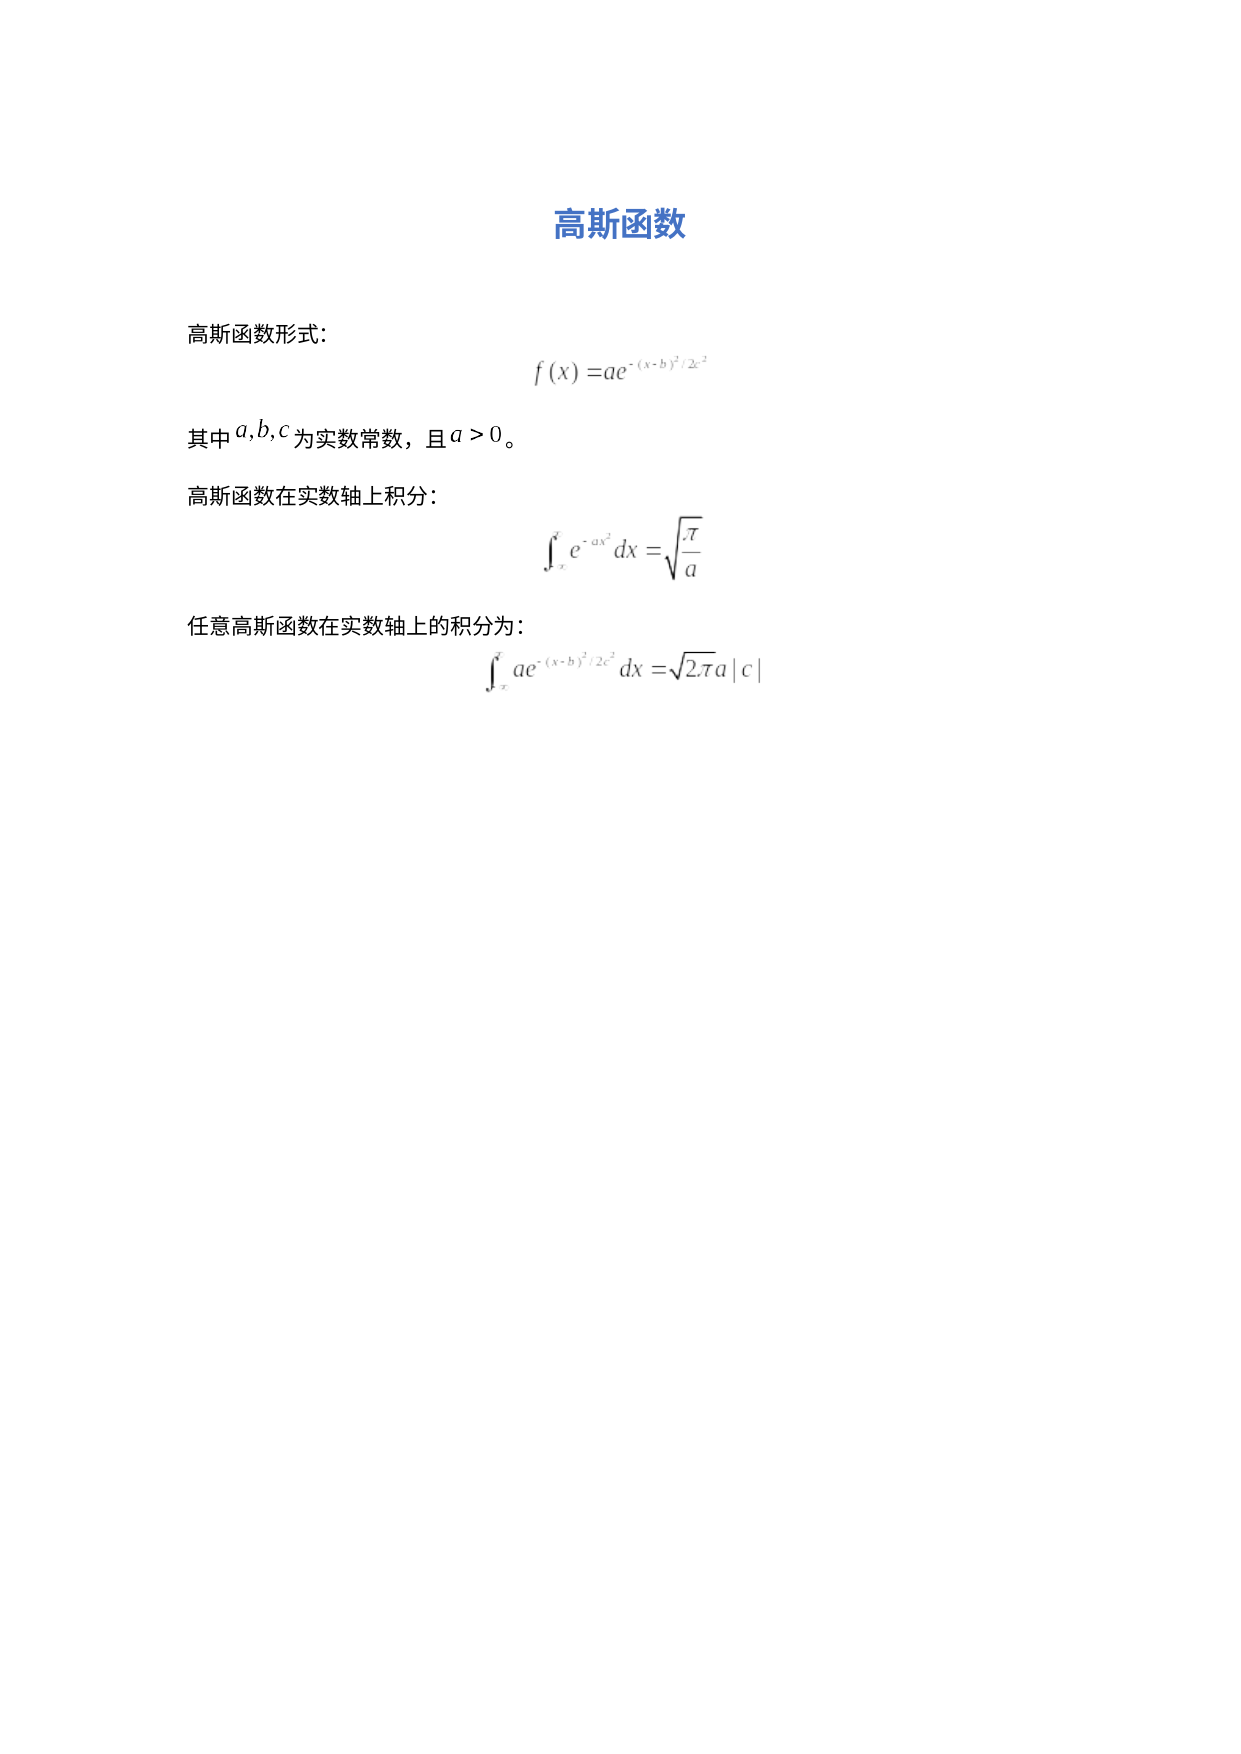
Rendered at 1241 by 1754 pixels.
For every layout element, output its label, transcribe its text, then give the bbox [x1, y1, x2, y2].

subtitle 高斯函数 [187, 189, 1053, 254]
text 高斯函数在实数轴上积分： [187, 479, 1053, 511]
text 其中为实数常数，且。 [187, 414, 1053, 479]
text 高斯函数形式： [187, 316, 1053, 349]
text 任意高斯函数在实数轴上的积分为： [187, 609, 1053, 641]
